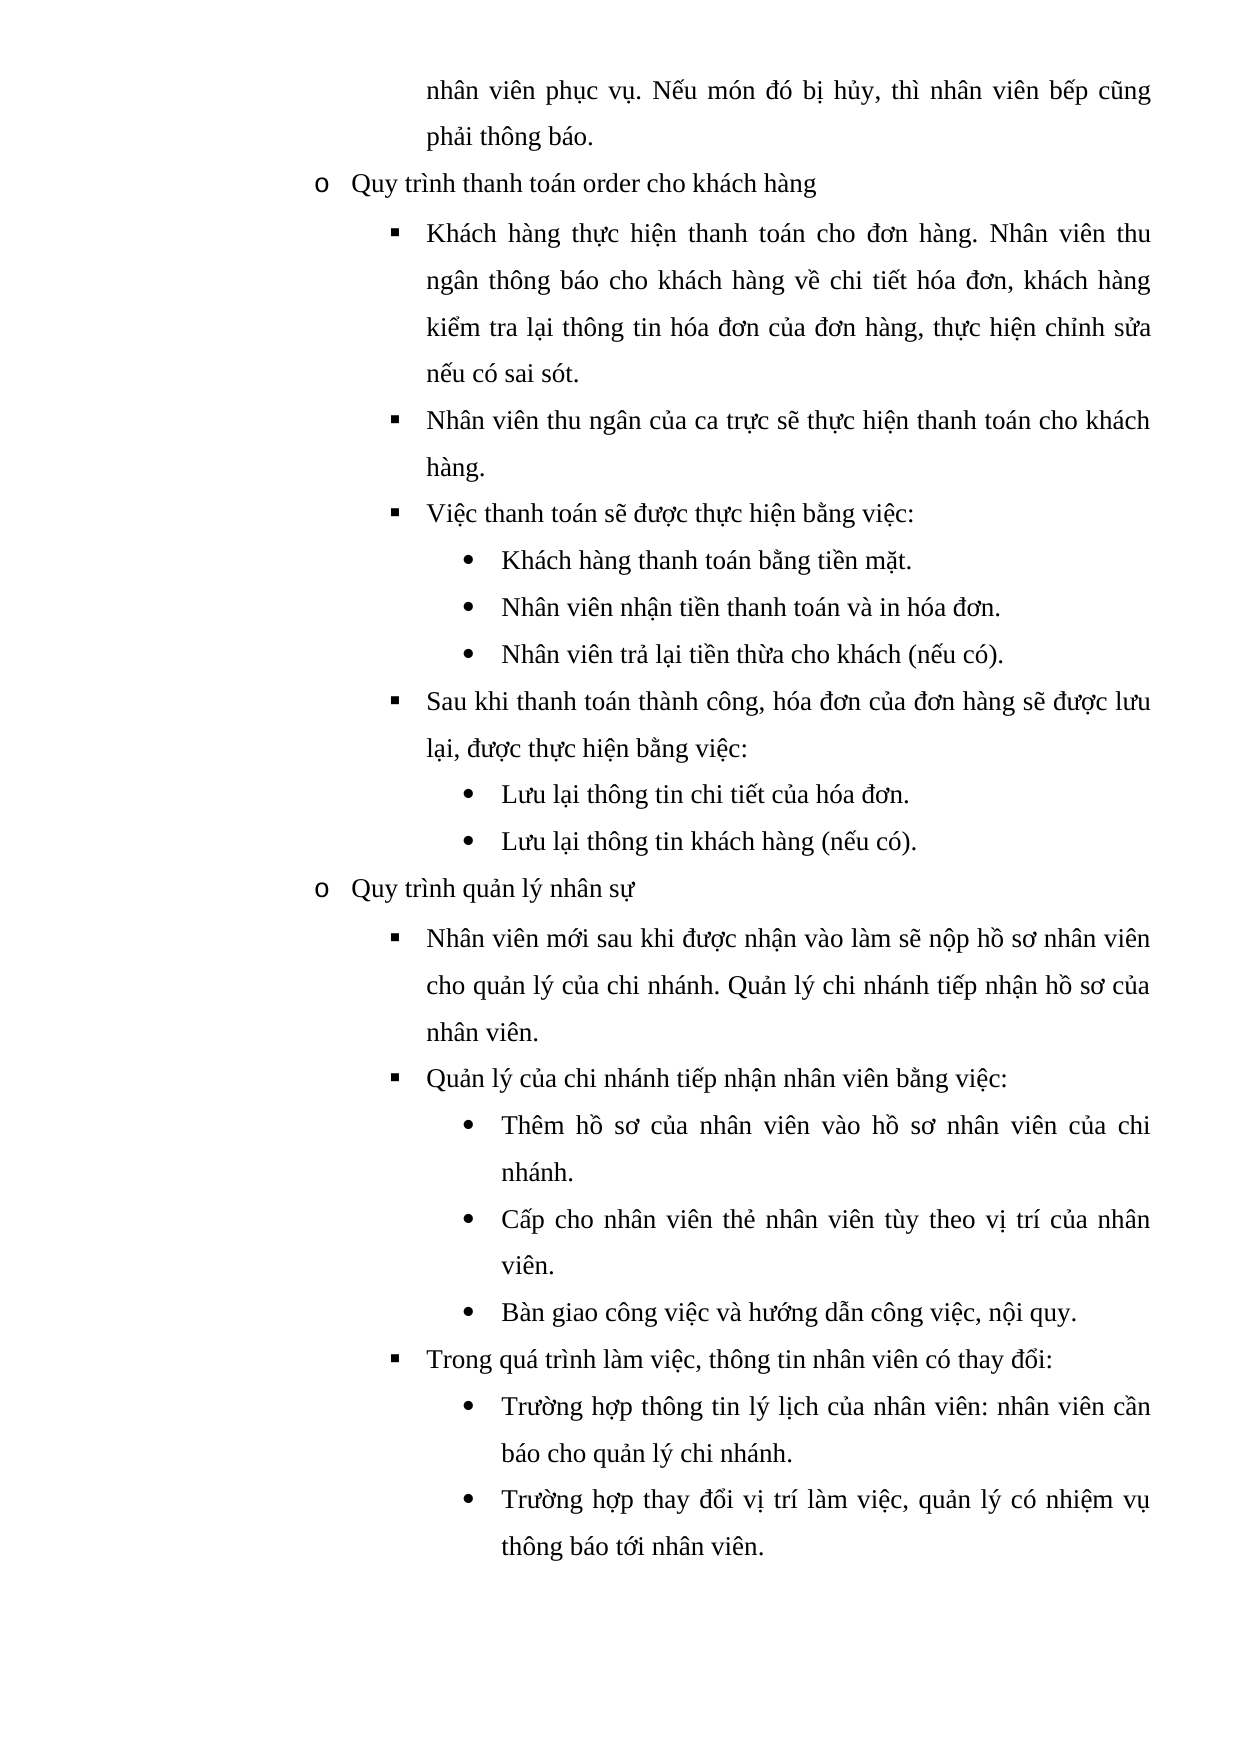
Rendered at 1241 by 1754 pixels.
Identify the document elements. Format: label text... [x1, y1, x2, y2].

list Khách hàng thanh toán bằng tiền mặt. [464, 544, 1152, 576]
list Việc thanh toán sẽ được thực hiện bằng việc: [389, 497, 1152, 529]
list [389, 74, 1152, 152]
list Quản lý của chi nhánh tiếp nhận nhân viên bằng việc: [389, 1062, 1152, 1094]
list Bàn giao công việc và hướng dẫn công việc, nội quy. [464, 1296, 1152, 1327]
list Nhân viên nhận tiền thanh toán và in hóa đơn. [464, 591, 1152, 622]
list Quy trình thanh toán order cho khách hàng [314, 167, 1152, 201]
list Quy trình quản lý nhân sự [314, 872, 1152, 906]
list Nhân viên mới sau khi được nhận vào làm sẽ nộp hồ sơ nhân viên cho quản lý của chi nhánh. Quản lý chi nhánh tiếp nhận hồ sơ của nhân viên. [389, 922, 1152, 1047]
list Nhân viên thu ngân của ca trực sẽ thực hiện thanh toán cho khách hàng. [389, 404, 1152, 482]
list Lưu lại thông tin chi tiết của hóa đơn. [464, 778, 1152, 810]
list Trường hợp thông tin lý lịch của nhân viên: nhân viên cần báo cho quản lý chi nhánh. [464, 1390, 1152, 1468]
list Thêm hồ sơ của nhân viên vào hồ sơ nhân viên của chi nhánh. [464, 1109, 1152, 1187]
list Trong quá trình làm việc, thông tin nhân viên có thay đổi: [389, 1343, 1152, 1374]
list Cấp cho nhân viên thẻ nhân viên tùy theo vị trí của nhân viên. [464, 1203, 1152, 1281]
list Trường hợp thay đổi vị trí làm việc, quản lý có nhiệm vụ thông báo tới nhân viên. [464, 1483, 1152, 1561]
list Khách hàng thực hiện thanh toán cho đơn hàng. Nhân viên thu ngân thông báo cho khách hàng về chi tiết hóa đơn, khách hàng kiểm tra lại thông tin hóa đơn của đơn hàng, thực hiện chỉnh sửa nếu có sai sót. [389, 217, 1152, 388]
list Lưu lại thông tin khách hàng (nếu có). [464, 825, 1152, 857]
list Sau khi thanh toán thành công, hóa đơn của đơn hàng sẽ được lưu lại, được thực hiện bằng việc: [389, 685, 1152, 763]
list Nhân viên trả lại tiền thừa cho khách (nếu có). [464, 638, 1152, 669]
